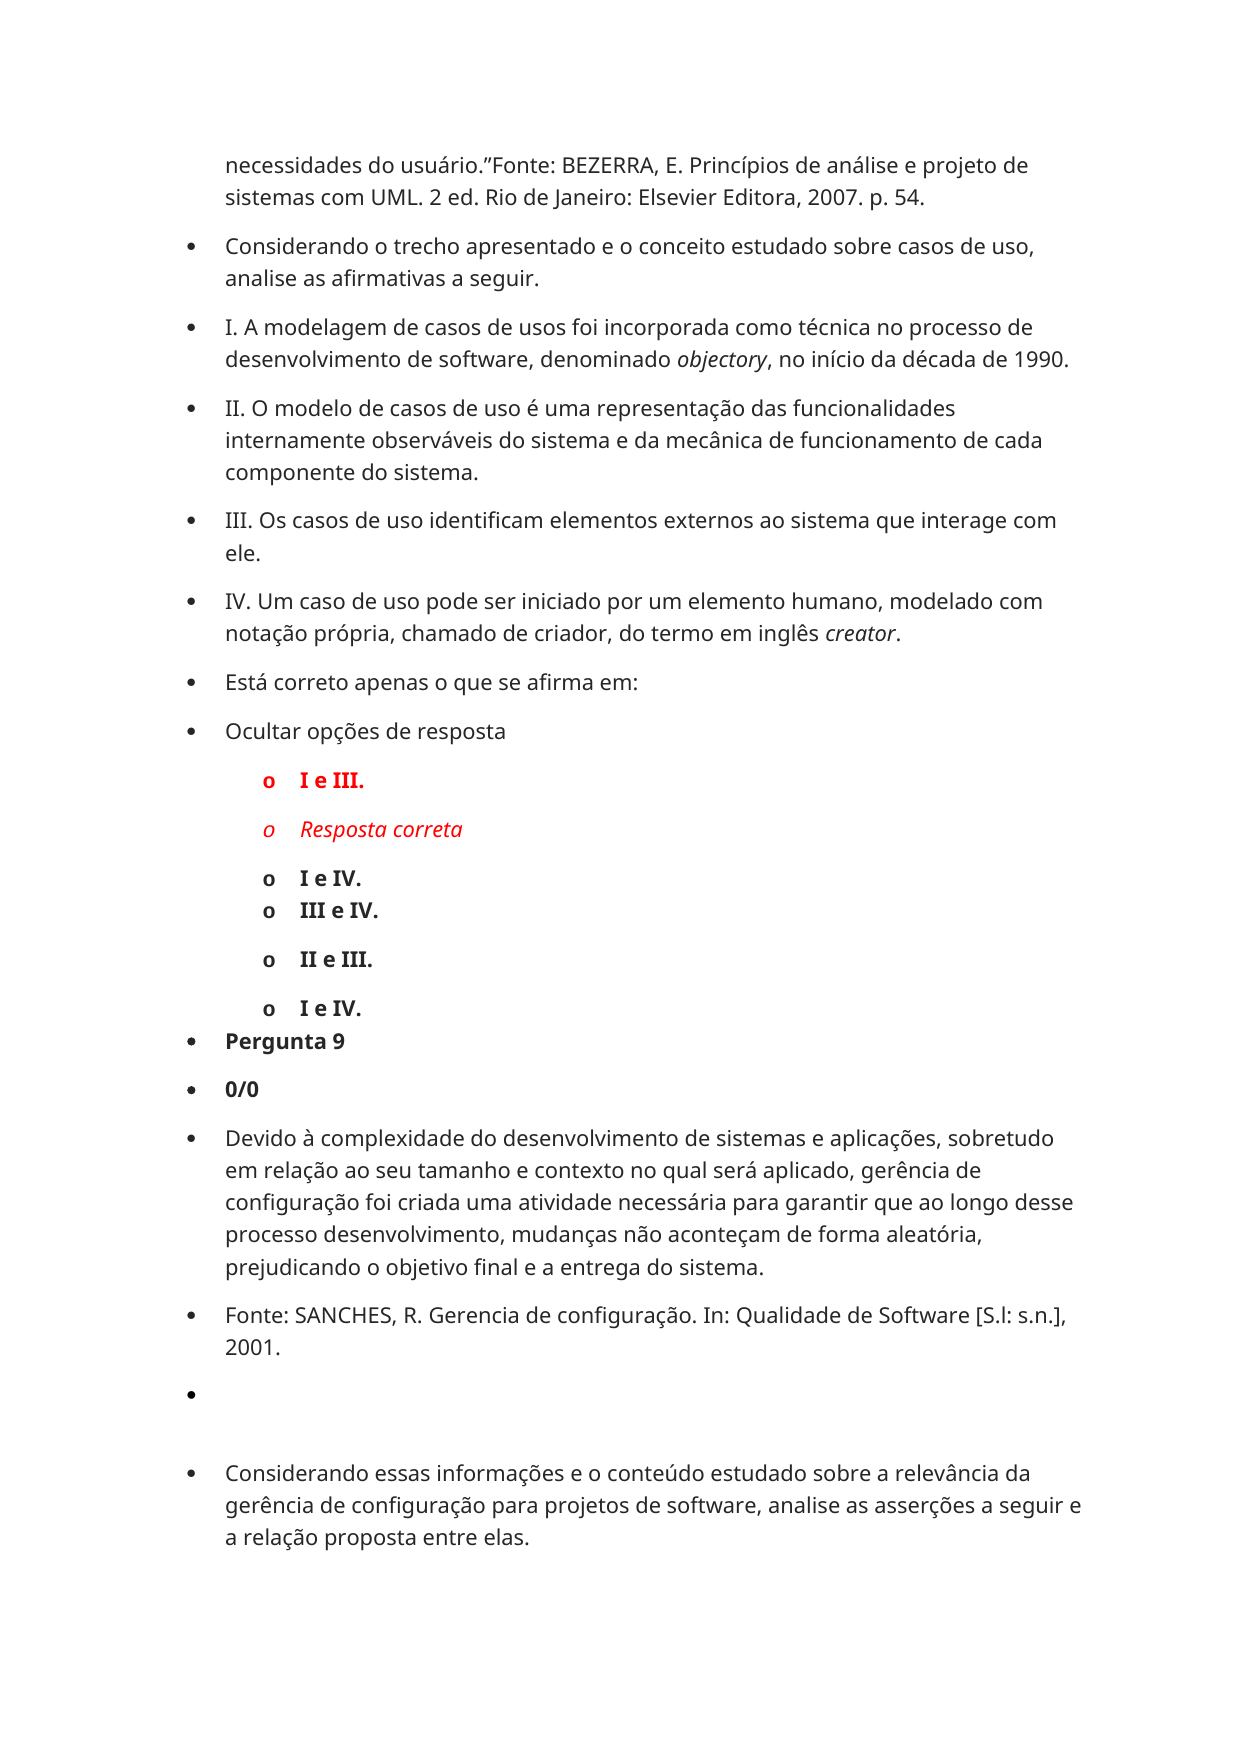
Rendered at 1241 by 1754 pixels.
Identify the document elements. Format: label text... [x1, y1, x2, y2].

list 0/0 [187, 1074, 1090, 1104]
list II e III. [262, 944, 1090, 974]
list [187, 150, 1090, 212]
list Resposta correta [262, 814, 1090, 844]
list IV. Um caso de uso pode ser iniciado por um elemento humano, modelado com notação própria, chamado de criador, do termo em inglês creator. [187, 586, 1090, 648]
list I e IV. [262, 863, 1090, 893]
list Pergunta 9 [187, 1026, 1090, 1055]
list III e IV. [262, 895, 1090, 925]
list Ocultar opções de resposta [187, 716, 1090, 746]
list I e III. [262, 764, 1090, 794]
list I e IV. [262, 993, 1090, 1023]
list II. O modelo de casos de uso é uma representação das funcionalidades internamente observáveis do sistema e da mecânica de funcionamento de cada componente do sistema. [187, 392, 1090, 486]
list Considerando essas informações e o conteúdo estudado sobre a relevância da gerência de configuração para projetos de software, analise as asserções a seguir e a relação proposta entre elas. [187, 1458, 1090, 1552]
list Fonte: SANCHES, R. Gerencia de configuração. In: Qualidade de Software [S.l: s.n.], 2001. [187, 1300, 1090, 1362]
list Devido à complexidade do desenvolvimento de sistemas e aplicações, sobretudo em relação ao seu tamanho e contexto no qual será aplicado, gerência de configuração foi criada uma atividade necessária para garantir que ao longo desse processo desenvolvimento, mudanças não aconteçam de forma aleatória, prejudicando o objetivo final e a entrega do sistema. [187, 1123, 1090, 1281]
list Considerando o trecho apresentado e o conceito estudado sobre casos de uso, analise as afirmativas a seguir. [187, 231, 1090, 293]
list III. Os casos de uso identificam elementos externos ao sistema que interage com ele. [187, 505, 1090, 567]
list I. A modelagem de casos de usos foi incorporada como técnica no processo de desenvolvimento de software, denominado objectory, no início da década de 1990. [187, 312, 1090, 373]
list Está correto apenas o que se afirma em: [187, 667, 1090, 697]
